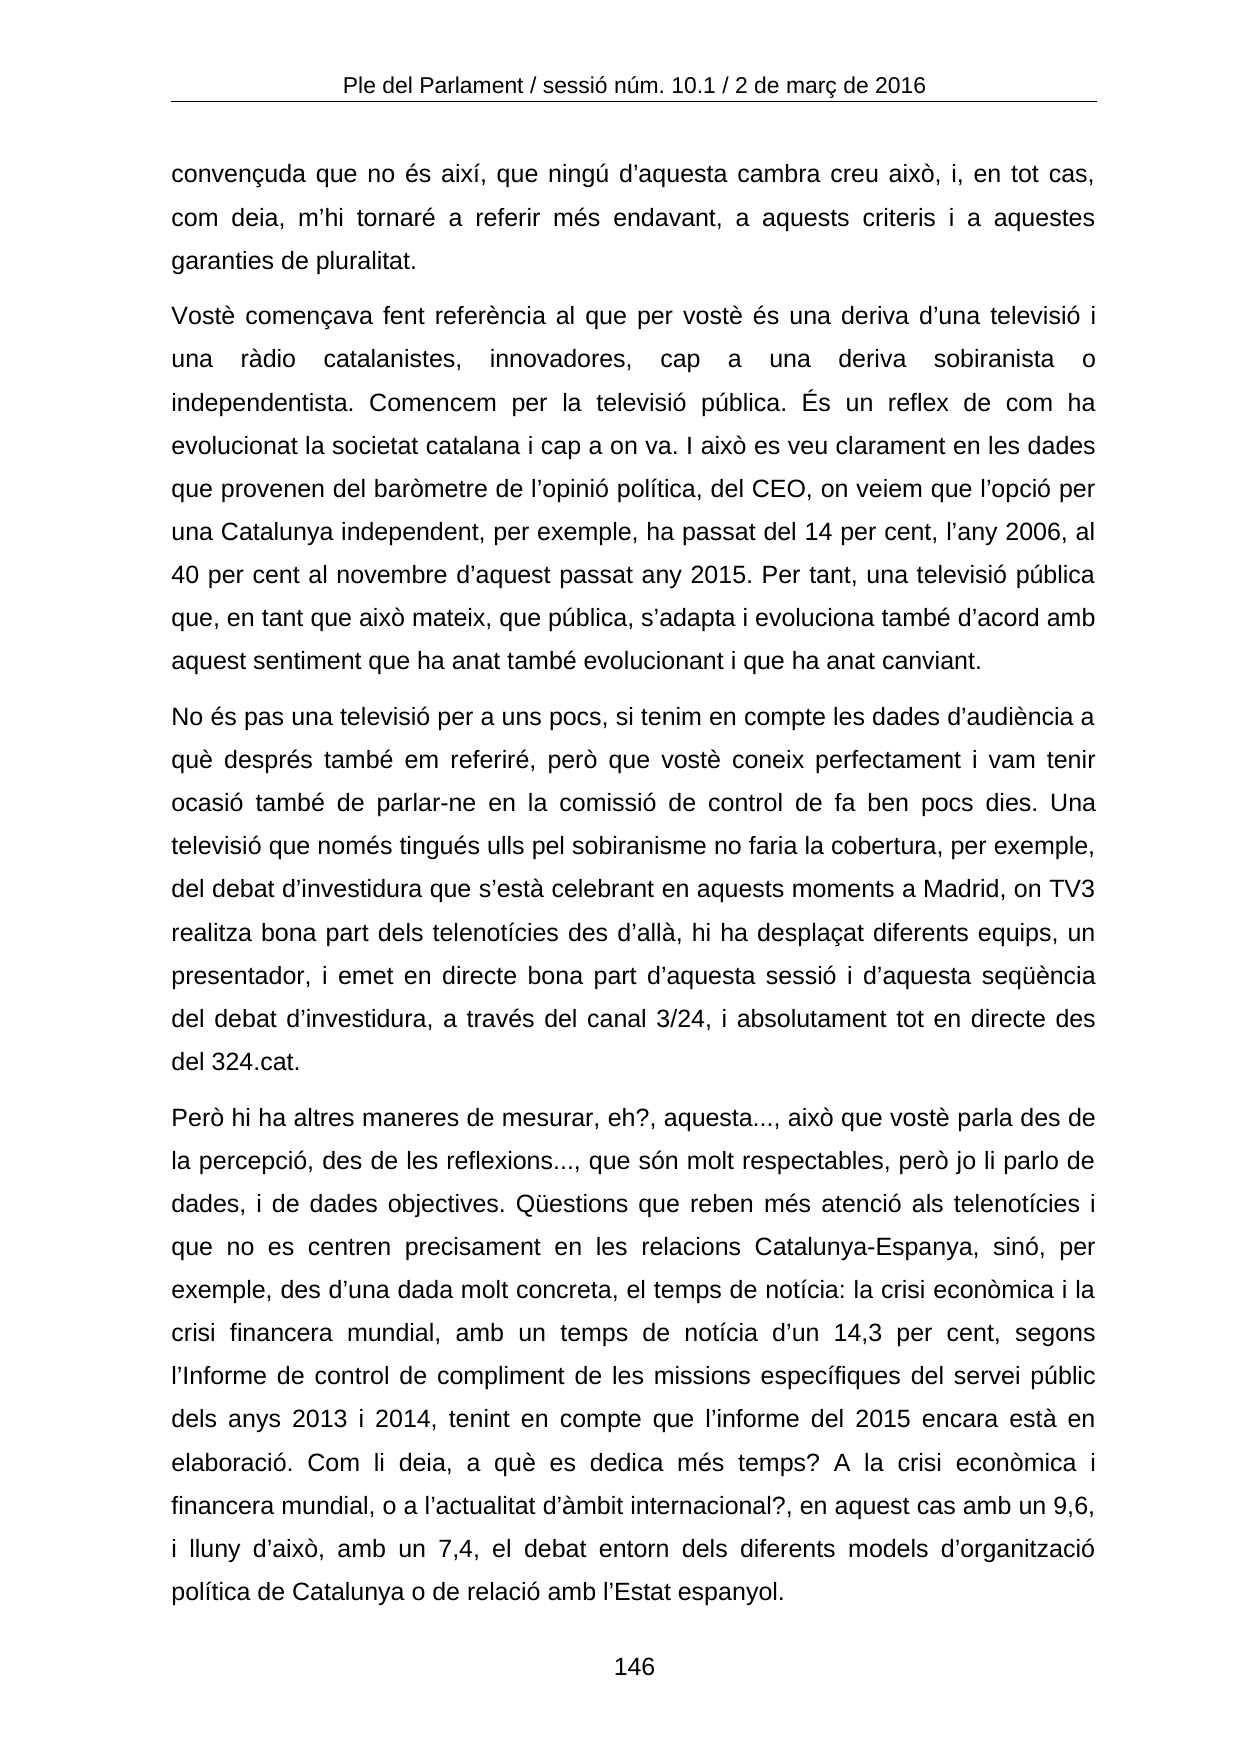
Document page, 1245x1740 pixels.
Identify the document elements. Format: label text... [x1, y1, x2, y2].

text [171, 159, 1097, 274]
text No és pas una televisió per a uns pocs, si tenim en compte les dades d’audiència a què després també em referiré, però que vostè coneix perfectament i vam tenir ocasió també de parlar-ne en la comissió de control de fa ben pocs dies. Una televisió que només tingués ulls pel sobiranisme no faria la cobertura, per exemple, del debat d’investidura que s’està celebrant en aquests moments a Madrid, on TV3 realitza bona part dels telenotícies des d’allà, hi ha desplaçat diferents equips, un presentador, i emet en directe bona part d’aquesta sessió i d’aquesta seqüència del debat d’investidura, a través del canal 3/24, i absolutament tot en directe des del 324.cat. [171, 702, 1097, 1076]
text Però hi ha altres maneres de mesurar, eh?, aquesta..., això que vostè parla des de la percepció, des de les reflexions..., que són molt respectables, però jo li parlo de dades, i de dades objectives. Qüestions que reben més atenció als telenotícies i que no es centren precisament en les relacions Catalunya-Espanya, sinó, per exemple, des d’una dada molt concreta, el temps de notícia: la crisi econòmica i la crisi financera mundial, amb un temps de notícia d’un 14,3 per cent, segons l’Informe de control de compliment de les missions específiques del servei públic dels anys 2013 i 2014, tenint en compte que l’informe del 2015 encara està en elaboració. Com li deia, a què es dedica més temps? A la crisi econòmica i financera mundial, o a l’actualitat d’àmbit internacional?, en aquest cas amb un 9,6, i lluny d’això, amb un 7,4, el debat entorn dels diferents models d’organització política de Catalunya o de relació amb l’Estat espanyol. [171, 1103, 1097, 1606]
text Vostè començava fent referència al que per vostè és una deriva d’una televisió i una ràdio catalanistes, innovadores, cap a una deriva sobiranista o independentista. Comencem per la televisió pública. És un reflex de com ha evolucionat la societat catalana i cap a on va. I això es veu clarament en les dades que provenen del baròmetre de l’opinió política, del CEO, on veiem que l’opció per una Catalunya independent, per exemple, ha passat del 14 per cent, l’any 2006, al 40 per cent al novembre d’aquest passat any 2015. Per tant, una televisió pública que, en tant que això mateix, que pública, s’adapta i evoluciona també d’acord amb aquest sentiment que ha anat també evolucionant i que ha anat canviant. [171, 301, 1097, 675]
